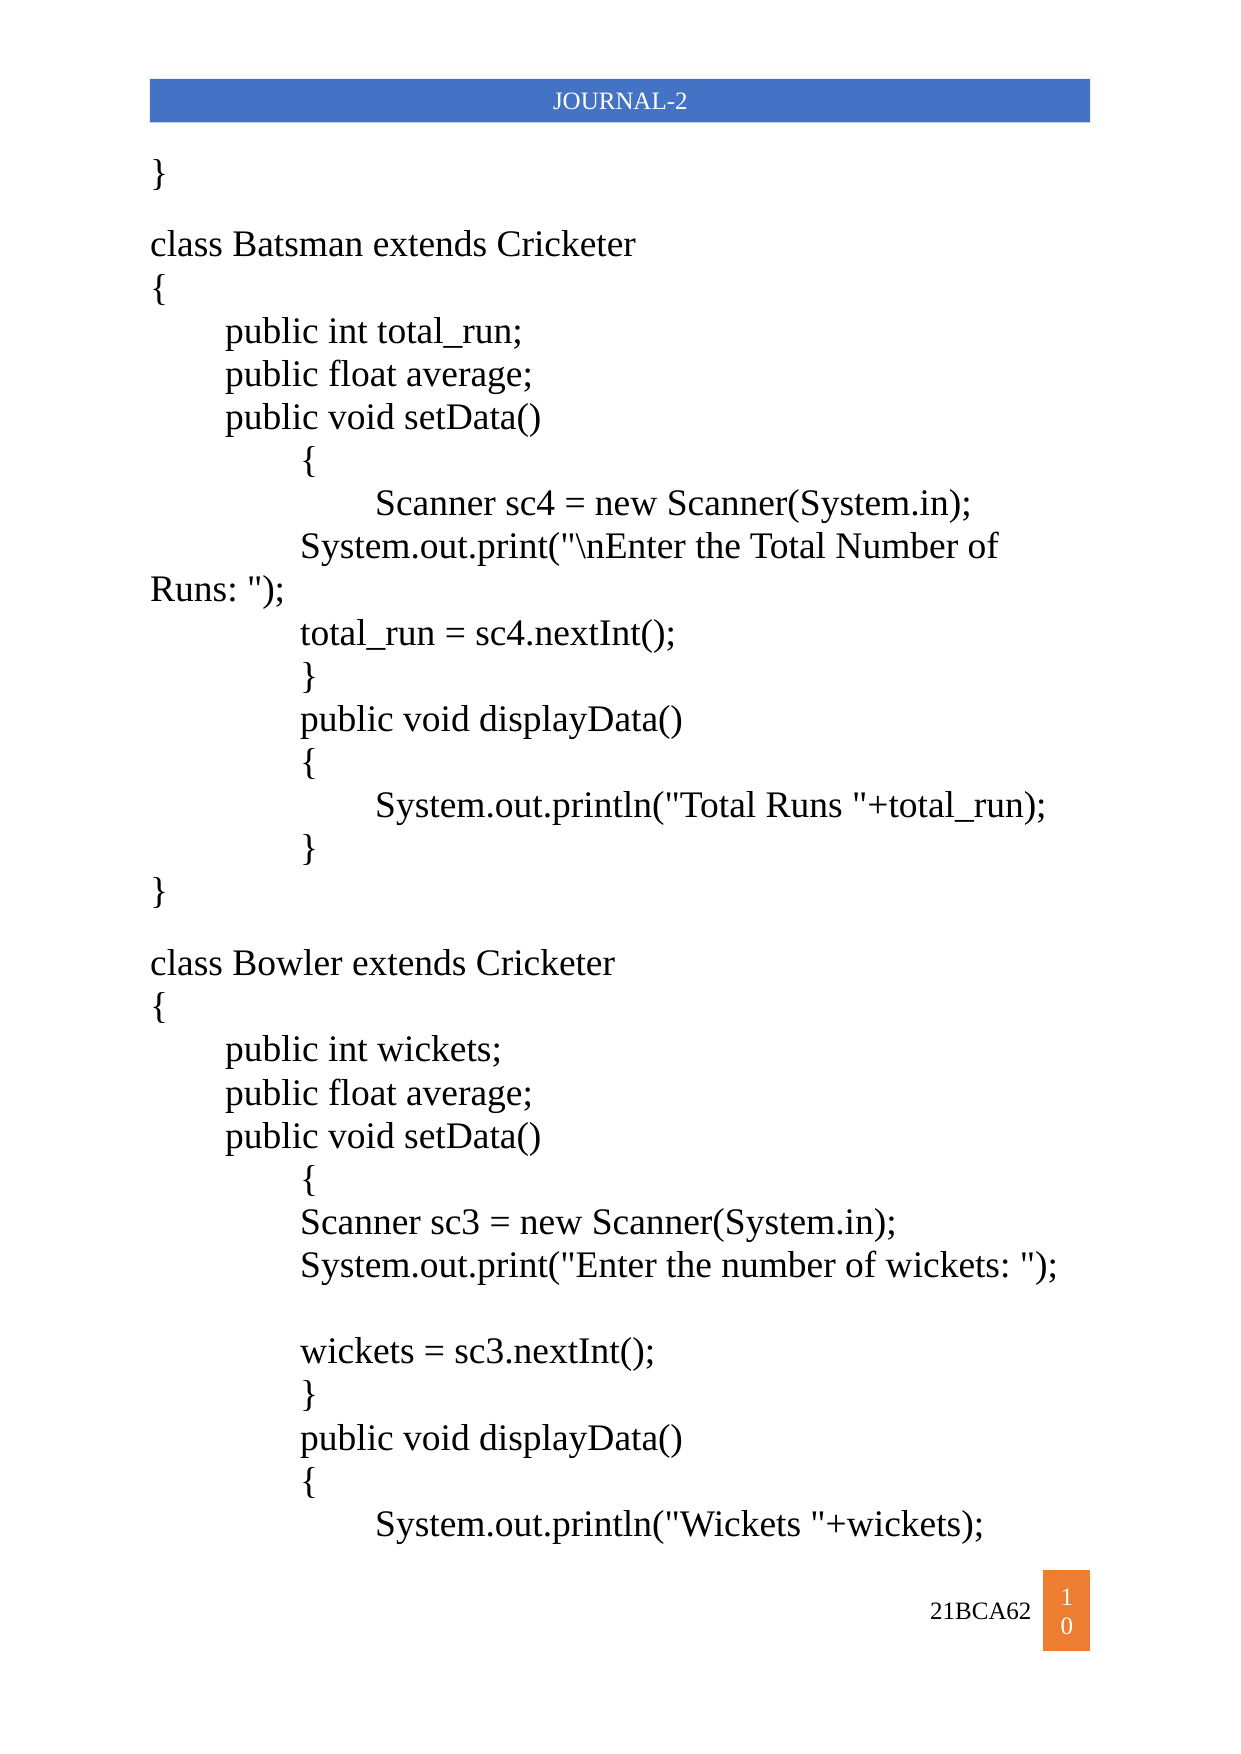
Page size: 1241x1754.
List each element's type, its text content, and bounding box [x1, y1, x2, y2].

text System.out.print("Enter the number of wickets: "); [150, 1242, 1090, 1329]
text { [150, 739, 1090, 782]
text public int total_run; [150, 308, 1090, 351]
text public float average; [150, 1070, 1090, 1113]
text System.out.println("Total Runs "+total_run); [150, 782, 1090, 826]
text Scanner sc4 = new Scanner(System.in); [150, 481, 1090, 524]
text class Bowler extends Cricketer [150, 941, 1090, 984]
text public void displayData() [150, 696, 1090, 739]
text { [150, 1156, 1090, 1199]
text } [150, 1372, 1090, 1415]
text } [150, 826, 1090, 869]
text System.out.print("\nEnter the Total Number of Runs: "); [150, 524, 1090, 610]
text public void setData() [150, 394, 1090, 437]
text public int wickets; [150, 1027, 1090, 1070]
text wickets = sc3.nextInt(); [150, 1329, 1090, 1372]
text public void displayData() [150, 1415, 1090, 1458]
text Scanner sc3 = new Scanner(System.in); [150, 1199, 1090, 1242]
text total_run = sc4.nextInt(); [150, 610, 1090, 653]
text { [150, 265, 1090, 308]
text } [150, 869, 1090, 912]
text public float average; [150, 351, 1090, 394]
text } [150, 150, 1090, 193]
text { [150, 437, 1090, 481]
text } [150, 653, 1090, 696]
text class Batsman extends Cricketer [150, 222, 1090, 265]
text { [150, 1458, 1090, 1501]
text System.out.println("Wickets "+wickets); [150, 1501, 1090, 1544]
text public void setData() [150, 1113, 1090, 1156]
text { [150, 984, 1090, 1027]
